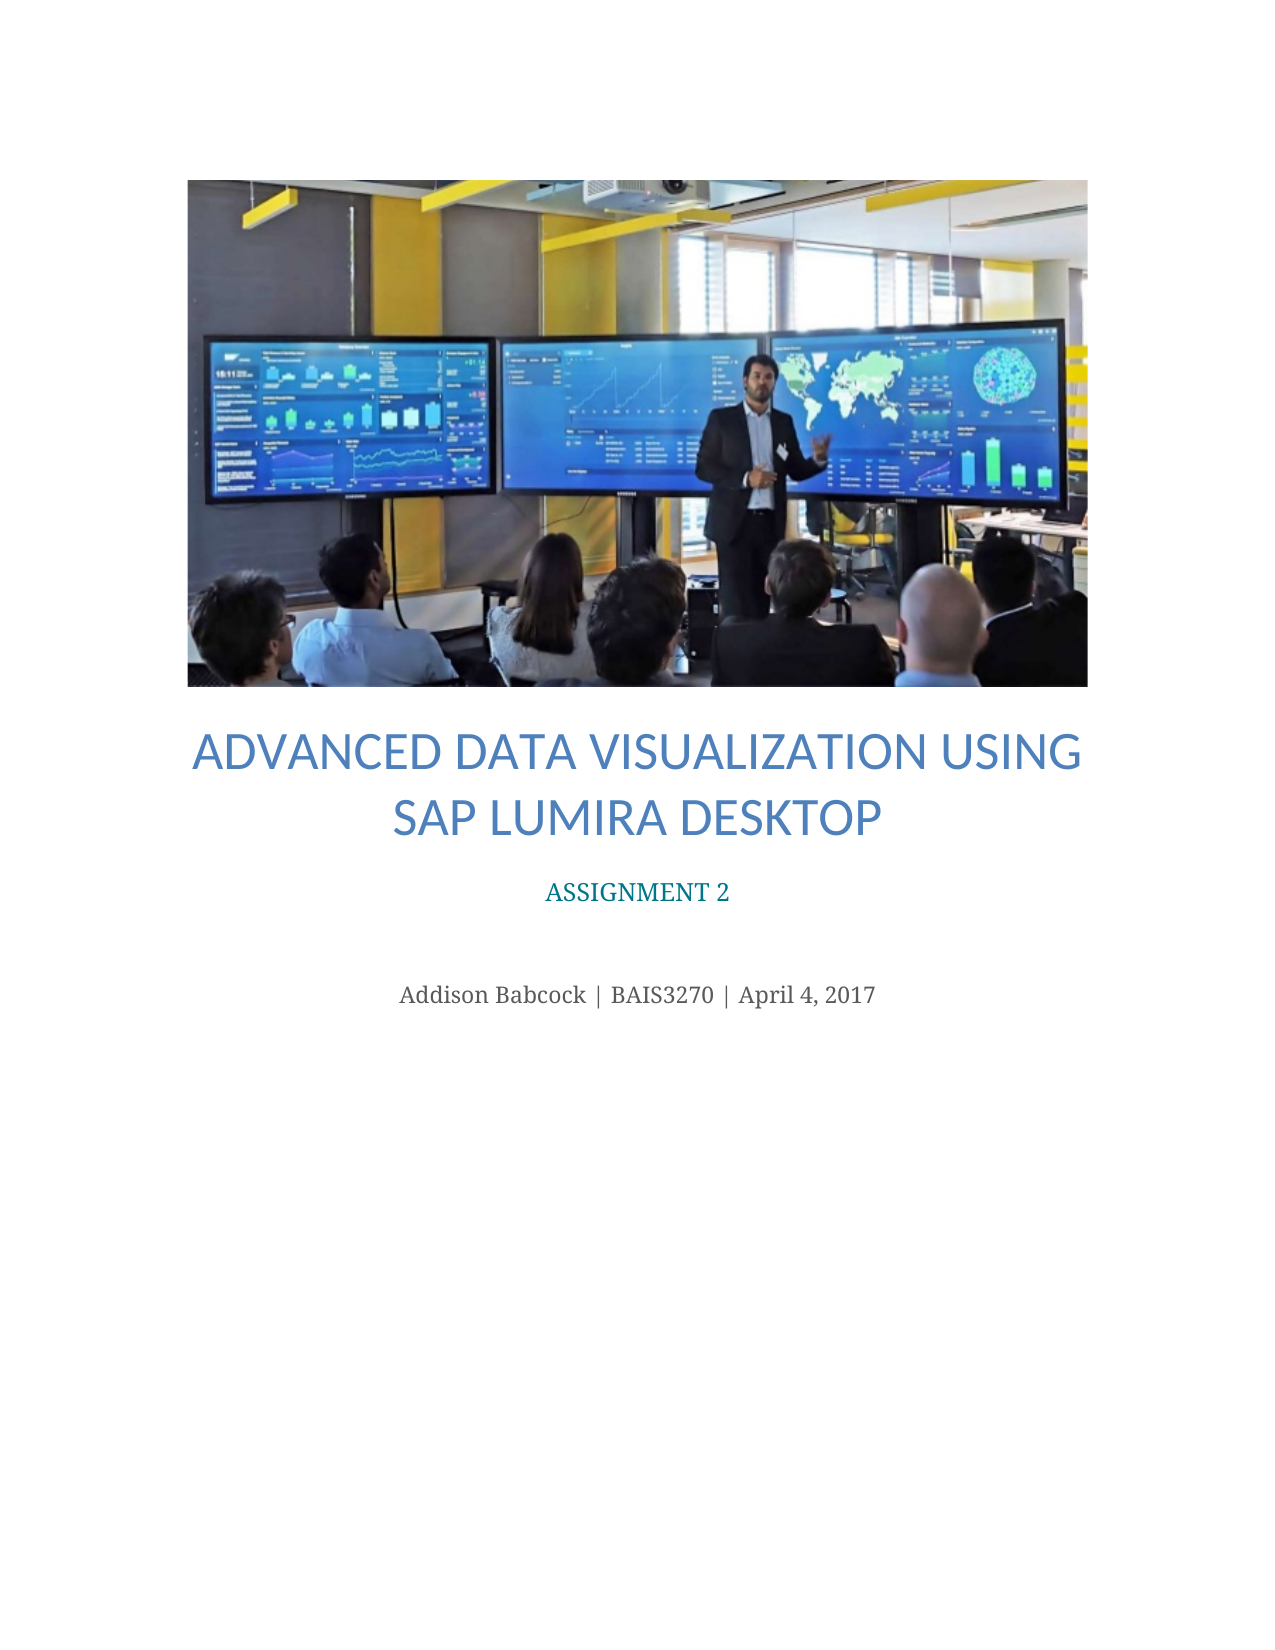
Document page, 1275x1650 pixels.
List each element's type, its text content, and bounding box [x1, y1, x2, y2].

text ADVANCED DATA VISUALIZATION USING SAP LUMIRA DESKTOP [187, 717, 1087, 849]
picture [187, 180, 1088, 687]
text Addison Babcock | BAIS3270 | April 4, 2017 [187, 979, 1087, 1011]
subtitle Assignment 2 [187, 874, 1087, 908]
